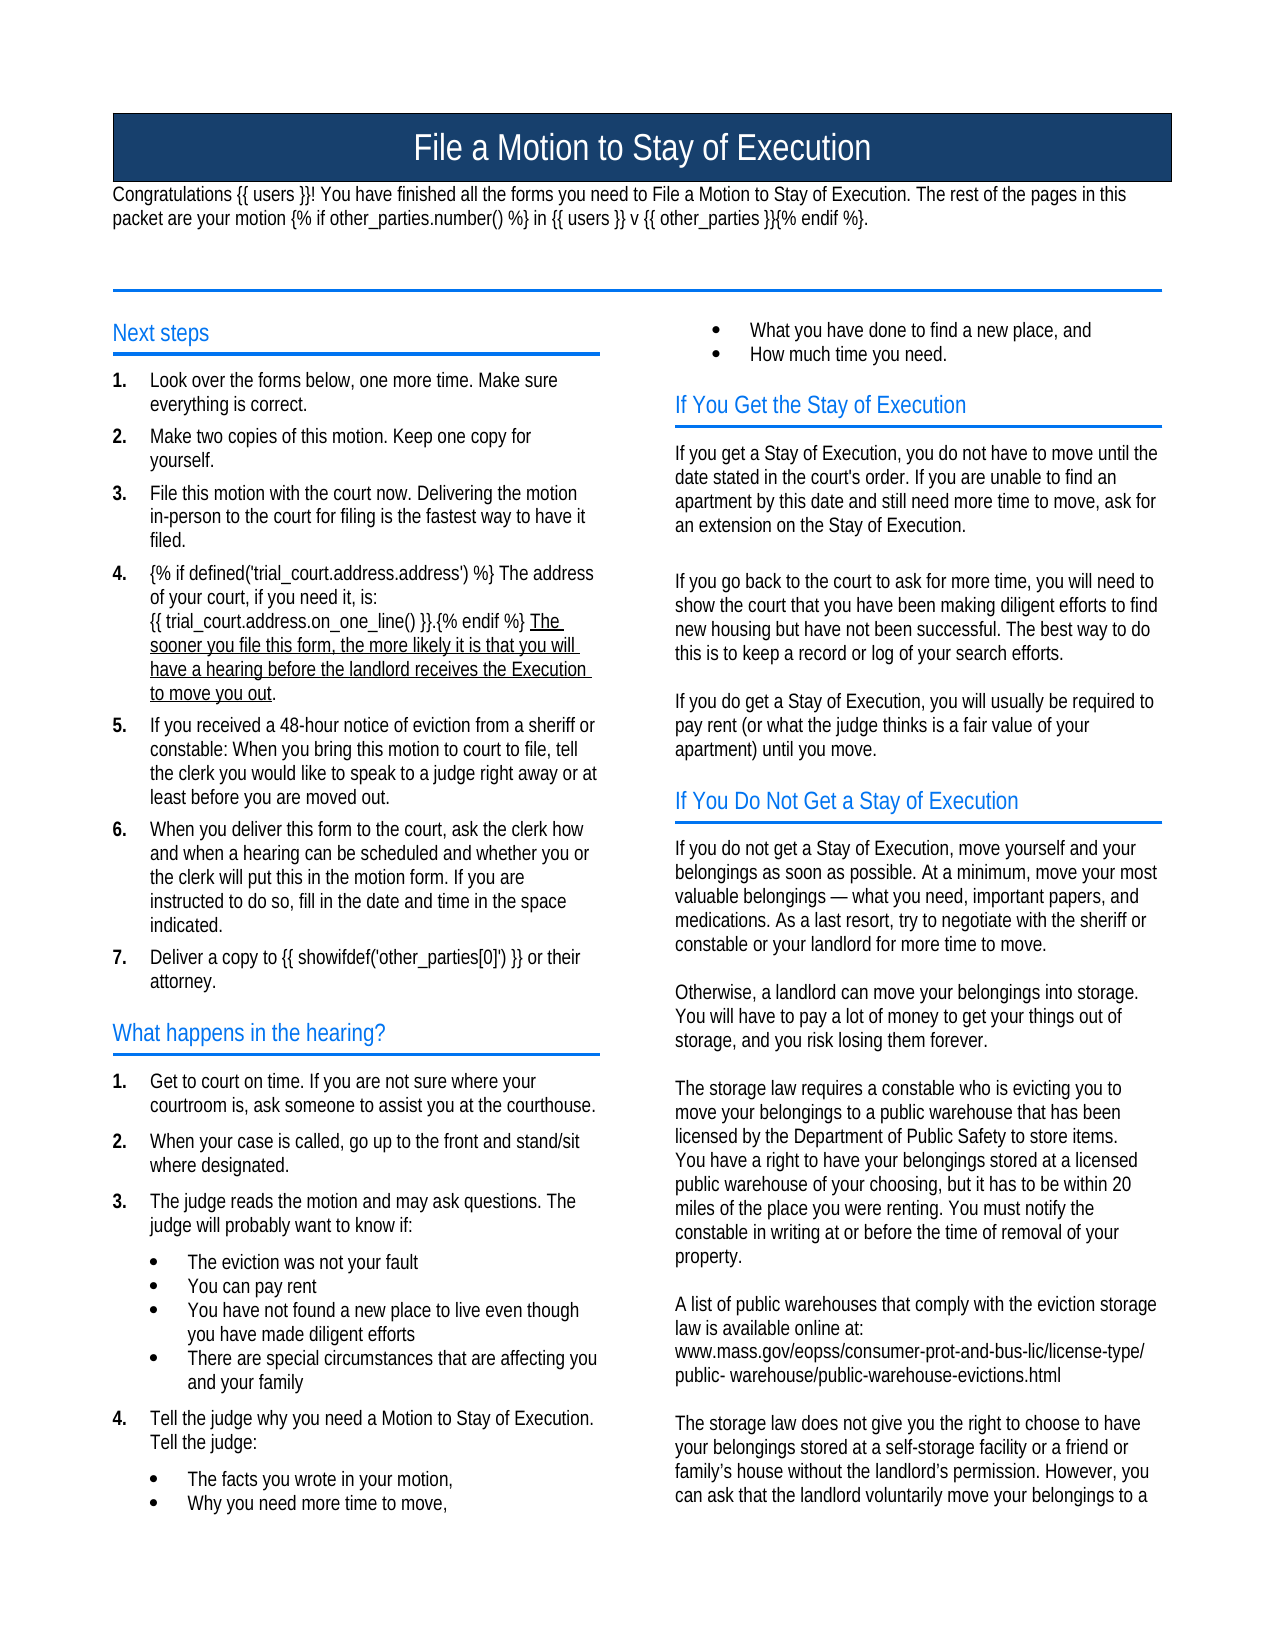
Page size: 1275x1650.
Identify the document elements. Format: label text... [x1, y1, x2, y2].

list You have not found a new place to live even though you have made diligent efforts [150, 1298, 600, 1346]
list Get to court on time. If you are not sure where your courtroom is, ask someone to assist you at the courthouse. [112, 1068, 600, 1116]
list How much time you need. [712, 341, 1162, 365]
list Deliver a copy to {{ showifdef('other_parties[0]') }} or their attorney. [112, 945, 600, 993]
text A list of public warehouses that comply with the eviction storage law is available online at: [675, 1291, 1162, 1339]
list The judge reads the motion and may ask questions. The judge will probably want to know if: [112, 1189, 600, 1237]
list You can pay rent [150, 1274, 600, 1298]
list There are special circumstances that are affecting you and your family [150, 1346, 600, 1393]
list Tell the judge why you need a Motion to Stay of Execution. Tell the judge: [112, 1406, 600, 1454]
list Look over the forms below, one more time. Make sure everything is correct. [112, 368, 600, 416]
text If you go back to the court to ask for more time, you will need to show the court that you have been making diligent efforts to find new housing but have not been successful. The best way to do this is to keep a record or log of your search efforts. [675, 569, 1162, 665]
table_header File a Motion to Stay of Execution [114, 114, 1171, 181]
list Make two copies of this motion. Keep one copy for yourself. [112, 424, 600, 472]
list When you deliver this form to the court, ask the clerk how and when a hearing can be scheduled and whether you or the clerk will put this in the motion form. If you are instructed to do so, fill in the date and time in the space indicated. [112, 817, 600, 937]
list Why you need more time to move, [150, 1490, 600, 1514]
text www.mass.gov/eopss/consumer-prot-and-bus-lic/license-type/public- warehouse/public-warehouse-evictions.html [675, 1339, 1162, 1387]
subtitle Next steps [112, 317, 600, 356]
subtitle If You Do Not Get a Stay of Execution [675, 786, 1162, 821]
text If you do not get a Stay of Execution, move yourself and your belongings as soon as possible. At a minimum, move your most valuable belongings — what you need, important papers, and medications. As a last resort, try to negotiate with the sheriff or constable or your landlord for more time to move. [675, 836, 1162, 956]
text If you do get a Stay of Execution, you will usually be required to pay rent (or what the judge thinks is a fair value of your apartment) until you move. [675, 689, 1162, 761]
text Otherwise, a landlord can move your belongings into storage. You will have to pay a lot of money to get your things out of storage, and you risk losing them forever. [675, 980, 1162, 1052]
list If you received a 48-hour notice of eviction from a sheriff or constable: When you bring this motion to court to file, tell the clerk you would like to speak to a judge right away or at least before you are moved out. [112, 713, 600, 809]
text The storage law requires a constable who is evicting you to move your belongings to a public warehouse that has been licensed by the Department of Public Safety to store items. [675, 1076, 1162, 1148]
list The eviction was not your fault [150, 1250, 600, 1274]
list {% if defined('trial_court.address.address') %} The address of your court, if you need it, is: {{ trial_court.address.on_one_line() }}.{% endif %} The sooner you file this form, the more likely it is that you will have a hearing before the landlord receives the Execution to move you out. [112, 561, 600, 704]
text Congratulations {{ users }}! You have finished all the forms you need to File a Motion to Stay of Execution. The rest of the pages in this packet are your motion {% if other_parties.number() %} in {{ users }} v {{ other_parties }}{% endif %}. [112, 182, 1162, 229]
list When your case is called, go up to the front and stand/sit where designated. [112, 1129, 600, 1177]
text If you get a Stay of Execution, you do not have to move until the date stated in the court's order. If you are unable to find an apartment by this date and still need more time to move, ask for an extension on the Stay of Execution. [675, 441, 1162, 537]
list File this motion with the court now. Delivering the motion in-person to the court for filing is the fastest way to have it filed. [112, 481, 600, 552]
list What you have done to find a new place, and [712, 317, 1162, 341]
subtitle What happens in the hearing? [112, 1018, 600, 1056]
text You have a right to have your belongings stored at a licensed public warehouse of your choosing, but it has to be within 20 miles of the place you were renting. You must notify the constable in writing at or before the time of removal of your property. [675, 1148, 1162, 1267]
list The facts you wrote in your motion, [150, 1466, 600, 1490]
subtitle If You Get the Stay of Execution [675, 390, 1162, 425]
